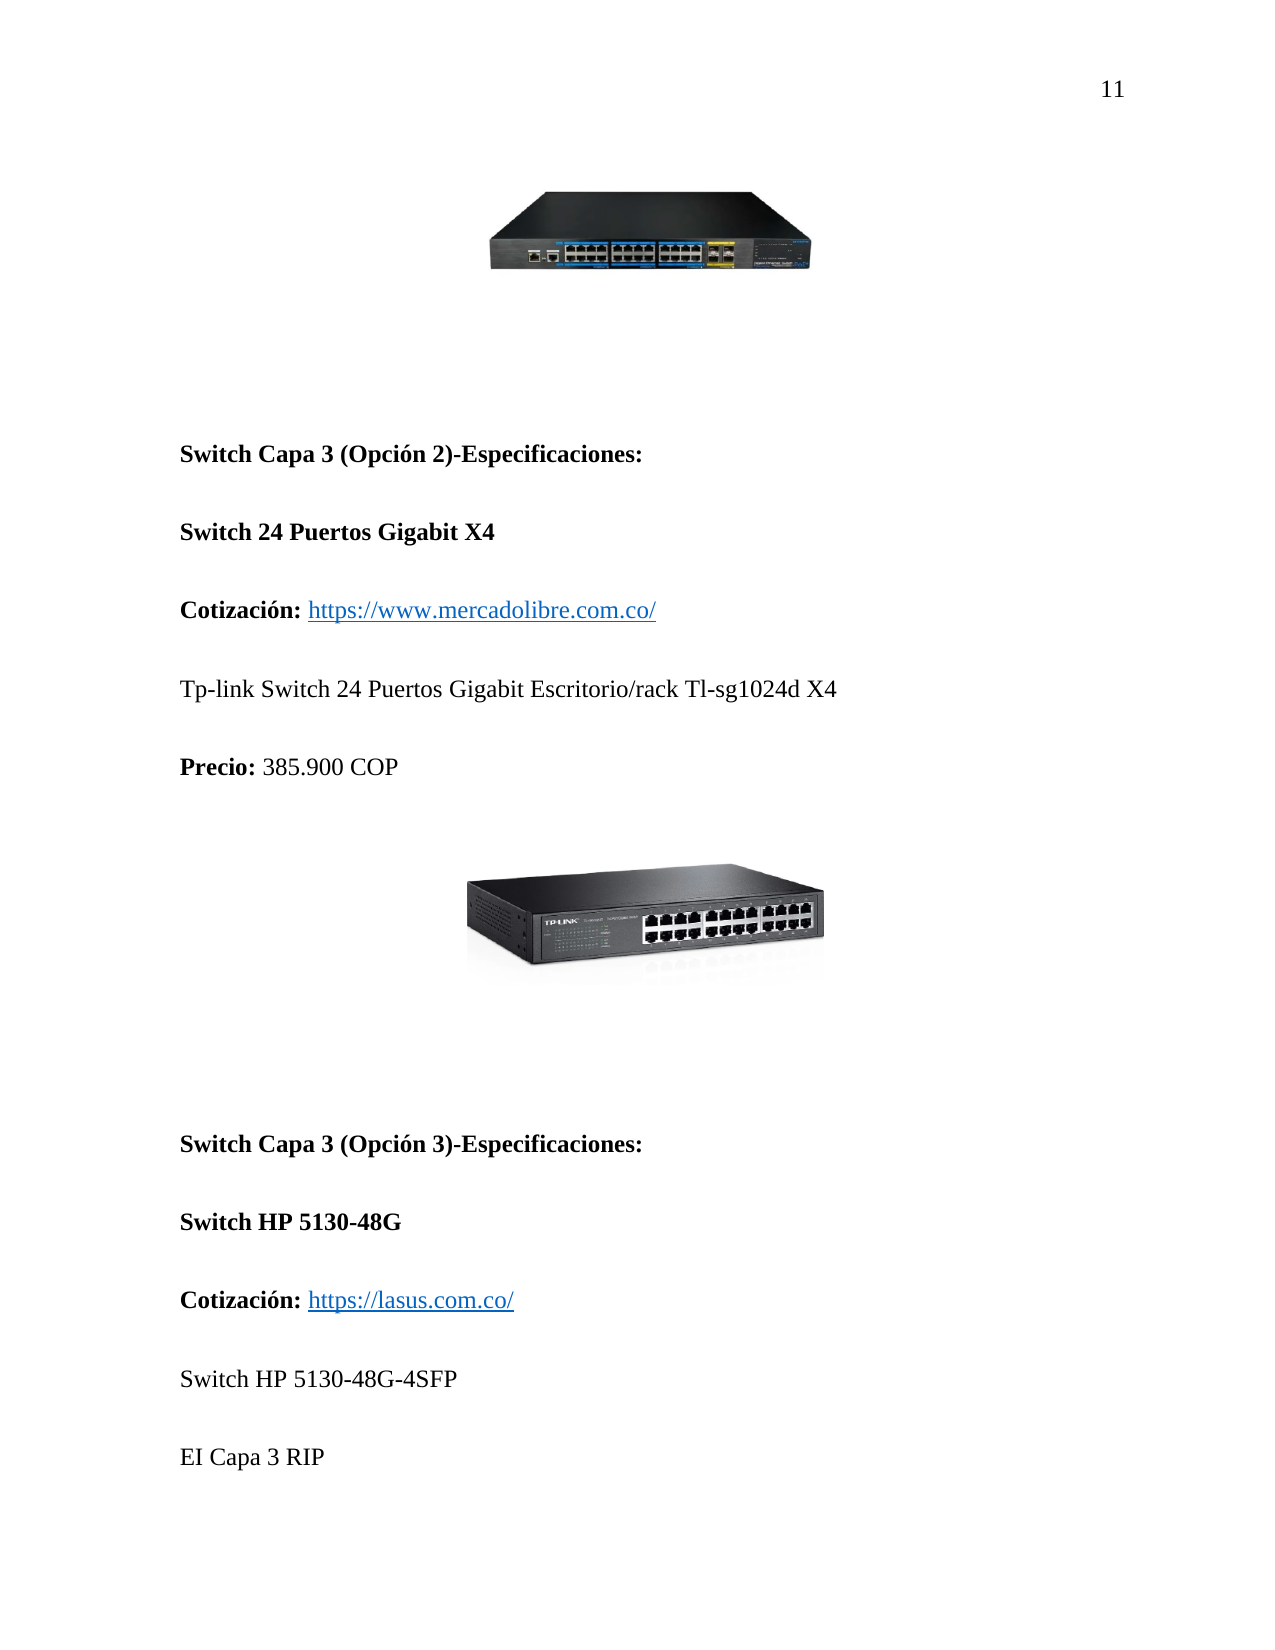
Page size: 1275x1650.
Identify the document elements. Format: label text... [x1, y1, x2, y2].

picture [457, 150, 848, 311]
text Cotización: https://www.mercadolibre.com.co/ [150, 596, 1125, 624]
picture [426, 830, 879, 1001]
text Switch HP 5130-48G [179, 1207, 1125, 1236]
text Tp-link Switch 24 Puertos Gigabit Escritorio/rack Tl-sg1024d X4 [150, 674, 1125, 703]
text Switch HP 5130-48G-4SFP [179, 1364, 1125, 1392]
text EI Capa 3 RIP [179, 1442, 1125, 1471]
text Precio: 385.900 COP [150, 752, 1125, 781]
text Cotización: https://lasus.com.co/ [179, 1285, 1125, 1314]
text Switch 24 Puertos Gigabit X4 [150, 517, 1125, 546]
text Switch Capa 3 (Opción 3)-Especificaciones: [179, 1129, 1125, 1157]
text Switch Capa 3 (Opción 2)-Especificaciones: [150, 439, 1125, 468]
